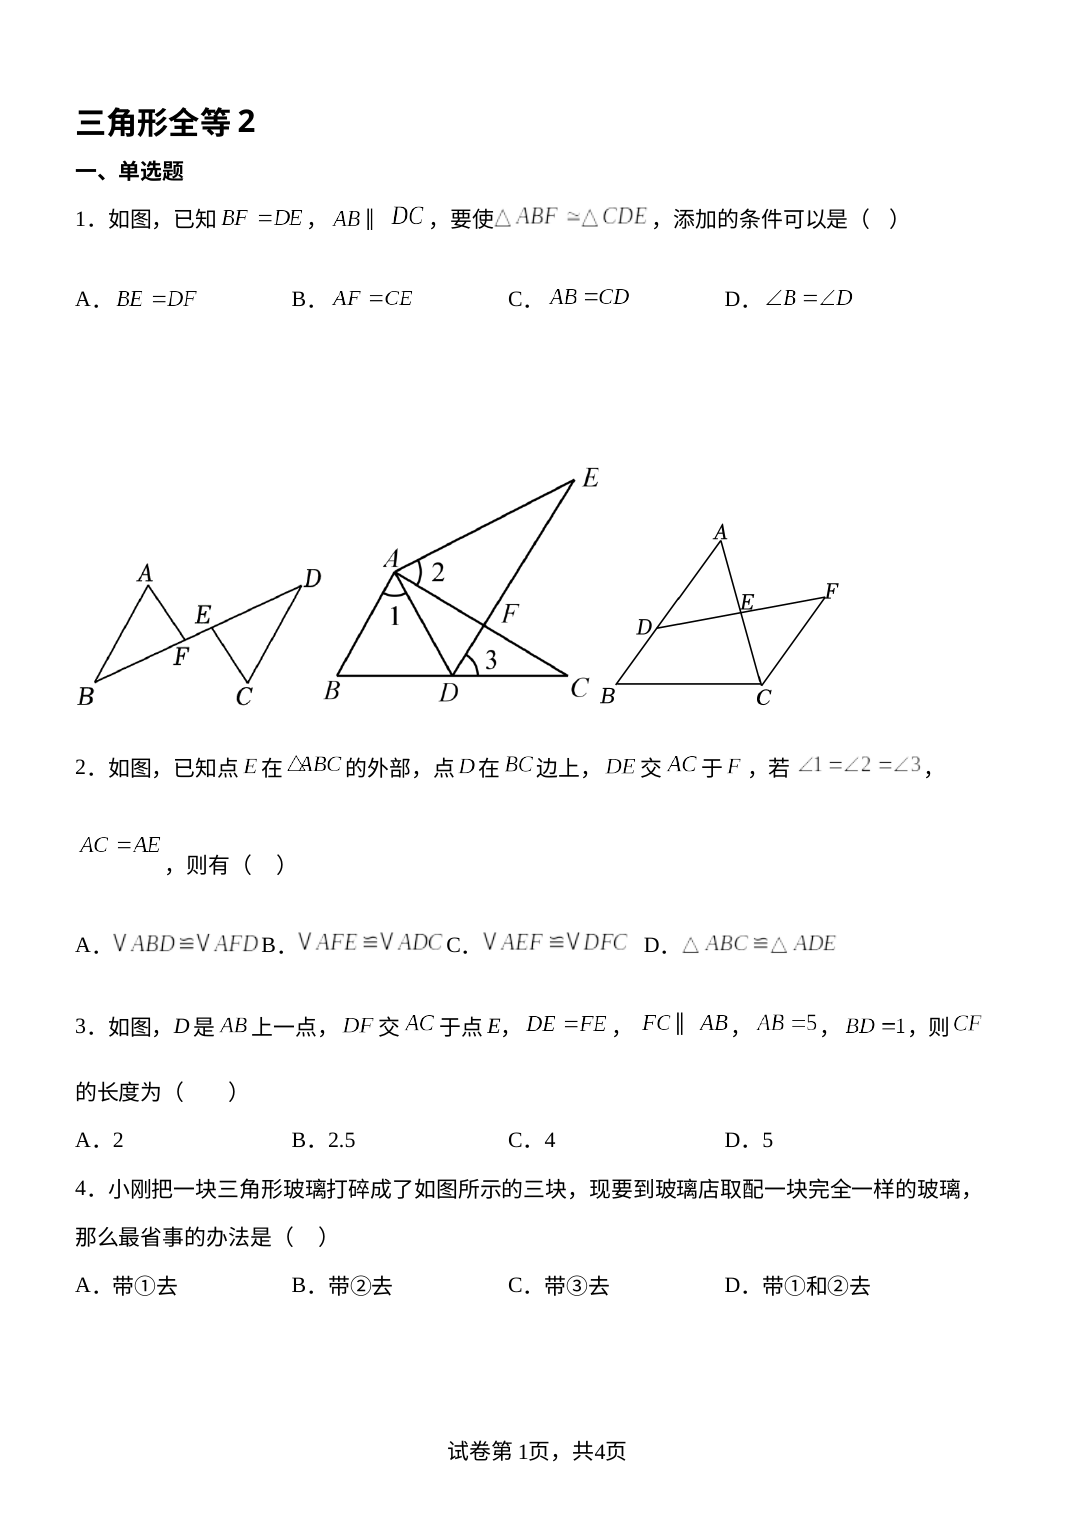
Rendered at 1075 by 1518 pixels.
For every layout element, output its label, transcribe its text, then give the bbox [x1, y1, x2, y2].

text 4．小刚把一块三角形玻璃打碎成了如图所示的三块，现要到玻璃店取配一块完全一样的玻璃，那么最省事的办法是（ ） [75, 1171, 1000, 1252]
text 三角形全等2 [75, 88, 1000, 153]
text 1．如图，已知，，要使，添加的条件可以是（ ） [75, 186, 1000, 251]
text 一、单选题 [75, 153, 1000, 186]
text 2．如图，已知点在的外部，点在边上，交于，若 ，，则有（ ） [75, 734, 1000, 897]
picture [75, 461, 839, 707]
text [75, 1268, 1000, 1301]
text A．B．C． D． [75, 912, 1000, 977]
text 3．如图，D是上一点，交于点E，， ，，，则的长度为（ ） [75, 993, 1000, 1107]
text A．2 B．2.5 C．4 D．5 [75, 1123, 1000, 1155]
